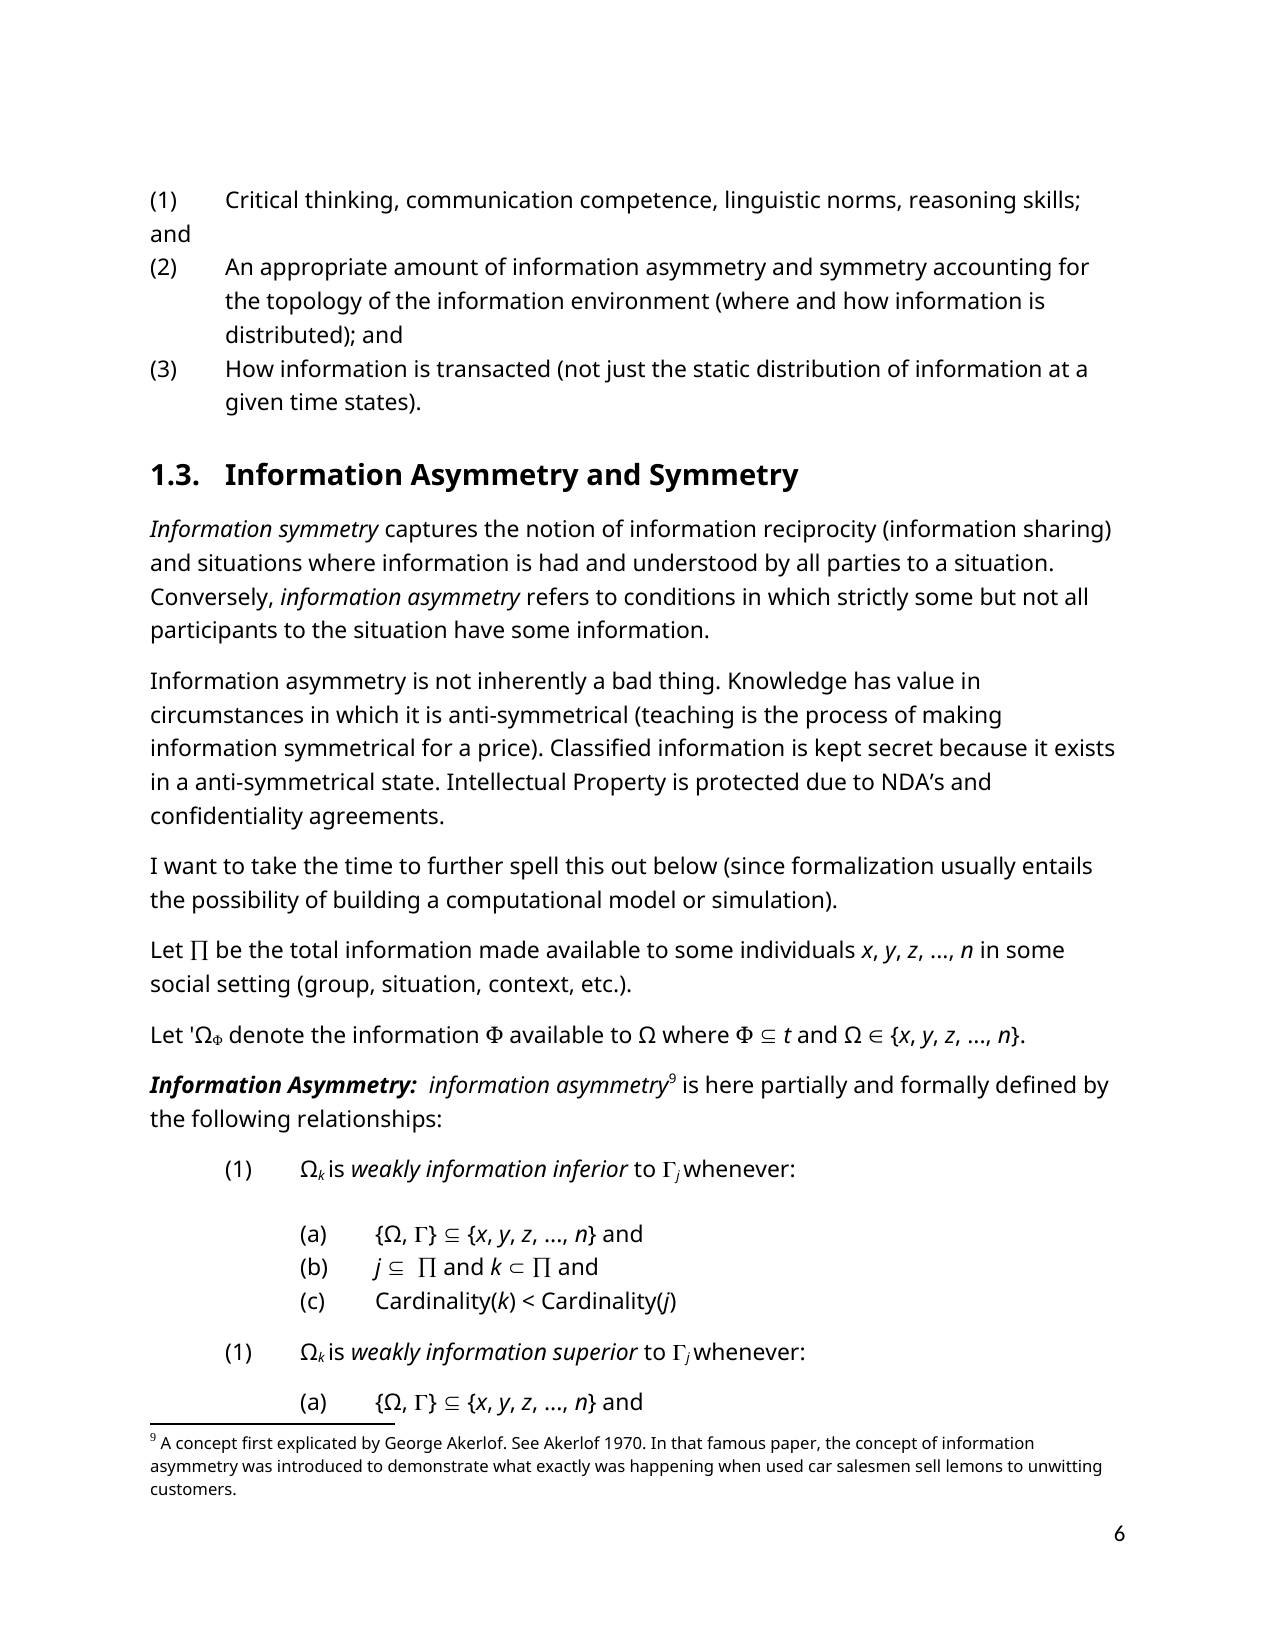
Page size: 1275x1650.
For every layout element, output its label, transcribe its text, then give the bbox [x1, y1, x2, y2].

text Information symmetry captures the notion of information reciprocity (information sharing) and situations where information is had and understood by all parties to a situation. Conversely, information asymmetry refers to conditions in which strictly some but not all participants to the situation have some information. [150, 513, 1125, 646]
list (b) j and k and [225, 1251, 1125, 1282]
text Information Asymmetry: information asymmetry is here partially and formally defined by the following relationships: [150, 1069, 1125, 1134]
list (c) Cardinality(k) < Cardinality(j) [225, 1285, 1125, 1316]
list (a) {Ω, } {x, y, z, ..., n} and [225, 1386, 1125, 1417]
list (1) Ωk is weakly information inferior to j whenever: [225, 1153, 1125, 1184]
text 1.3. Information Asymmetry and Symmetry [150, 454, 1125, 493]
text Information asymmetry is not inherently a bad thing. Knowledge has value in circumstances in which it is anti-symmetrical (teaching is the process of making information symmetrical for a price). Classified information is kept secret because it exists in a anti-symmetrical state. Intellectual Property is protected due to NDA’s and confidentiality agreements. [150, 665, 1125, 831]
text Let be the total information made available to some individuals x, y, z, ..., n in some social setting (group, situation, context, etc.). [150, 934, 1125, 999]
list (a) {Ω, } {x, y, z, ..., n} and [225, 1217, 1125, 1249]
text (3) How information is transacted (not just the static distribution of information at a given time states). [150, 352, 1125, 417]
text Let 'ΩΦ denote the information Φ available to Ω where Φ t and Ω {x, y, z, ..., n}. [150, 1019, 1125, 1050]
text I want to take the time to further spell this out below (since formalization usually entails the possibility of building a computational model or simulation). [150, 850, 1125, 915]
text (1) Critical thinking, communication competence, linguistic norms, reasoning skills; and [150, 184, 1125, 249]
text (2) An appropriate amount of information asymmetry and symmetry accounting for the topology of the information environment (where and how information is distributed); and [150, 251, 1125, 350]
text (1) Ωk is weakly information superior to j whenever: [150, 1335, 1125, 1367]
